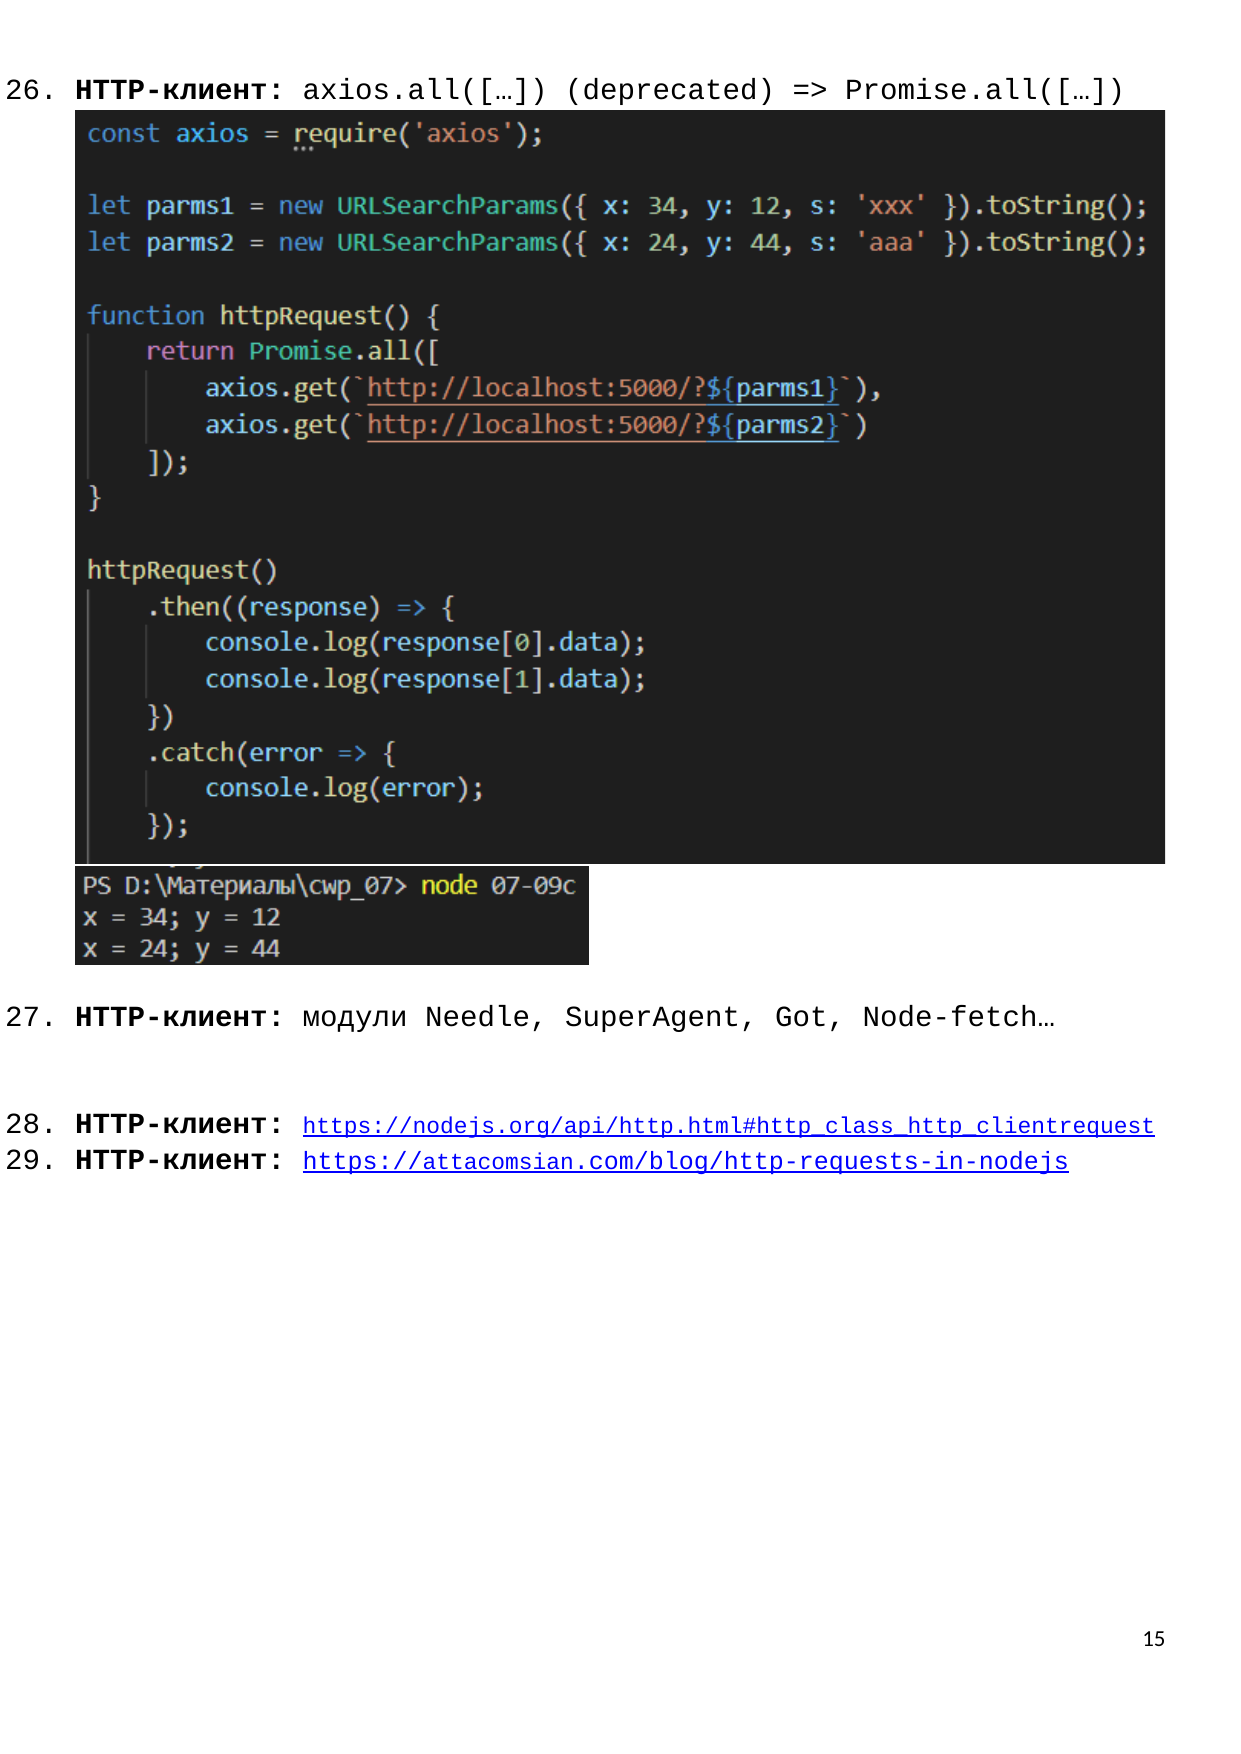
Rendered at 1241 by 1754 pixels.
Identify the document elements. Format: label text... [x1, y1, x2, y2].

list HTTP-клиент: axios.all([…]) (deprecated) => Promise.all([…]) [75, 75, 1165, 108]
list HTTP-клиент: модули Needle, SuperAgent, Got, Node-fetch… [75, 1002, 1165, 1035]
list HTTP-клиент: https://nodejs.org/api/http.html#http_class_http_clientrequest [75, 1109, 1165, 1142]
picture [75, 866, 589, 965]
picture [75, 110, 1166, 864]
list HTTP-клиент: https://attacomsian.com/blog/http-requests-in-nodejs [75, 1145, 1165, 1178]
